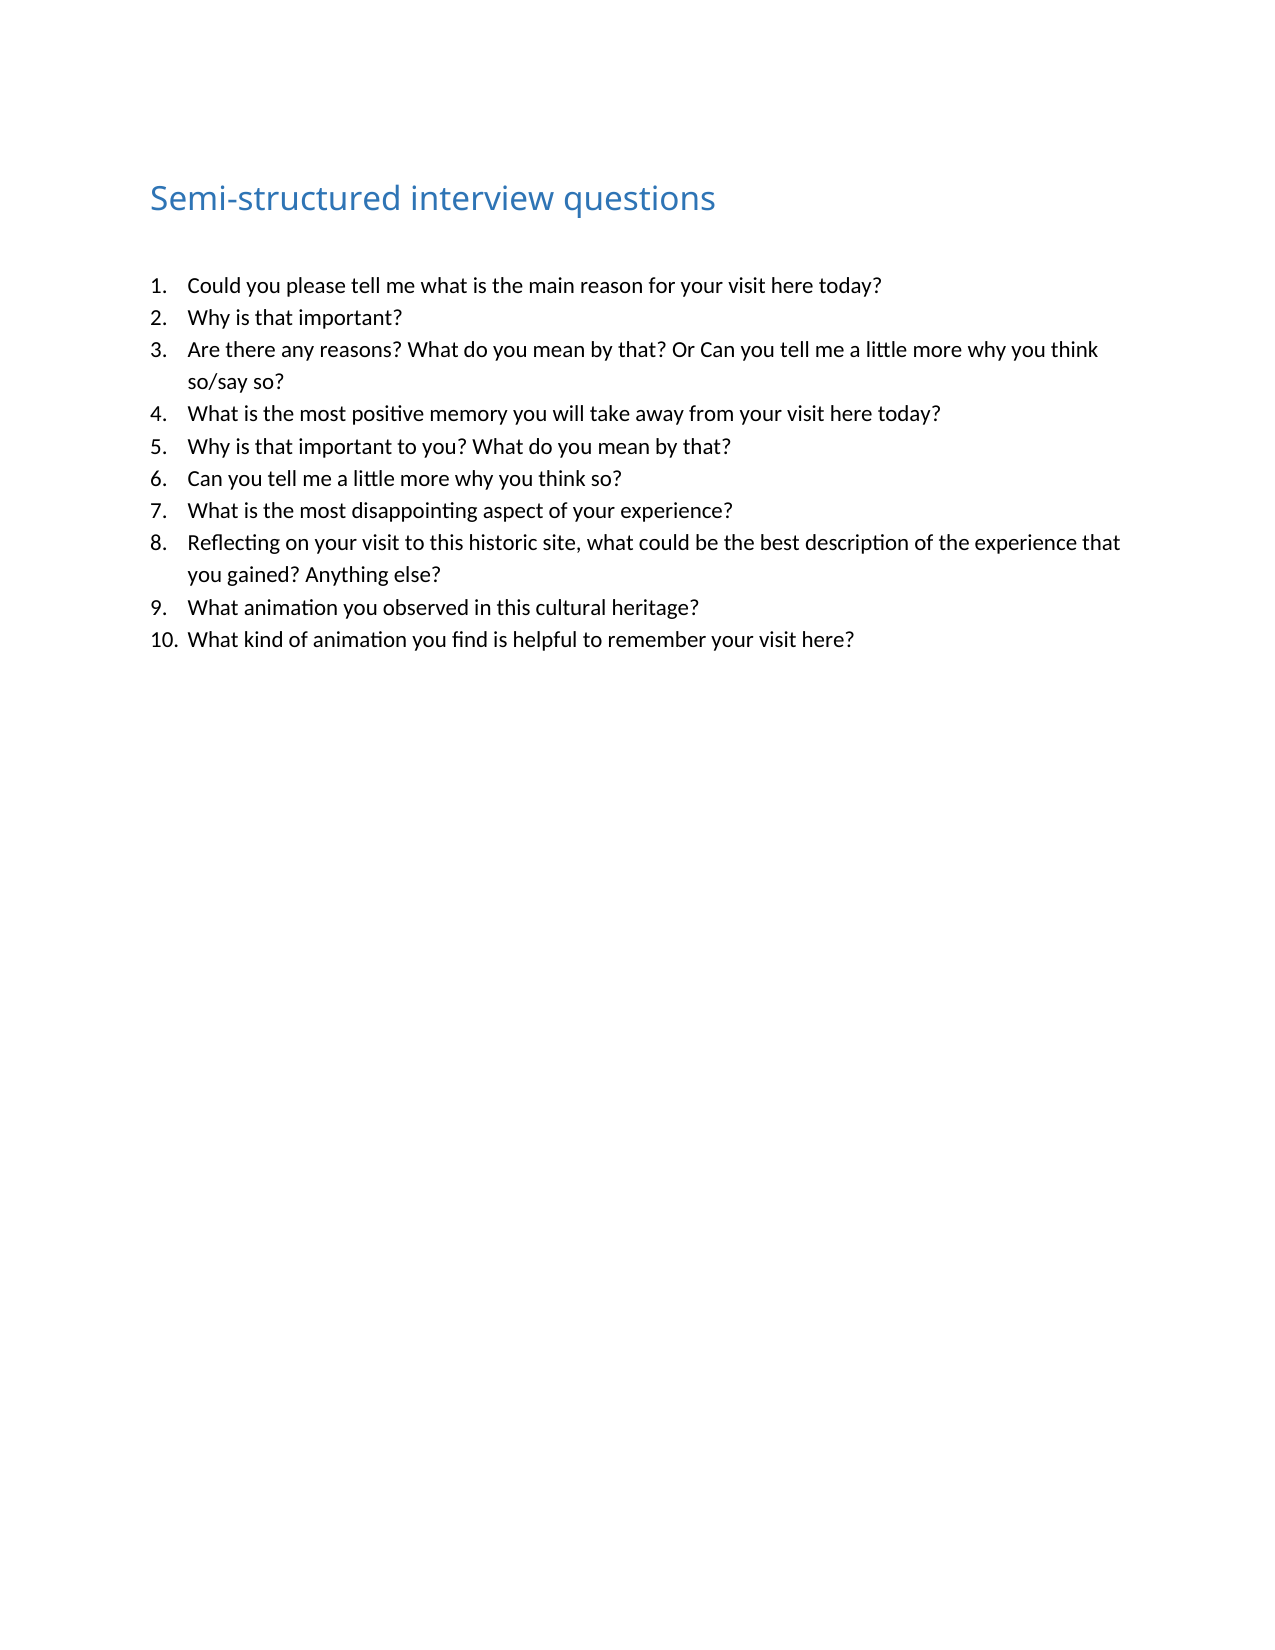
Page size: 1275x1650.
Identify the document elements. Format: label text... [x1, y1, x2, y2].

list What is the most disappointing aspect of your experience? [150, 496, 1125, 524]
list Why is that important to you? What do you mean by that? [150, 432, 1125, 460]
list Can you tell me a little more why you think so? [150, 464, 1125, 492]
subtitle Semi-structured interview questions [150, 175, 1125, 220]
list Could you please tell me what is the main reason for your visit here today? [150, 271, 1125, 299]
list Reflecting on your visit to this historic site, what could be the best description of the experience that you gained? Anything else? [150, 528, 1125, 588]
list What animation you observed in this cultural heritage? [150, 593, 1125, 621]
list What kind of animation you find is helpful to remember your visit here? [150, 625, 1125, 653]
list What is the most positive memory you will take away from your visit here today? [150, 399, 1125, 428]
list Why is that important? [150, 303, 1125, 331]
list Are there any reasons? What do you mean by that? Or Can you tell me a little more why you think so/say so? [150, 335, 1125, 395]
